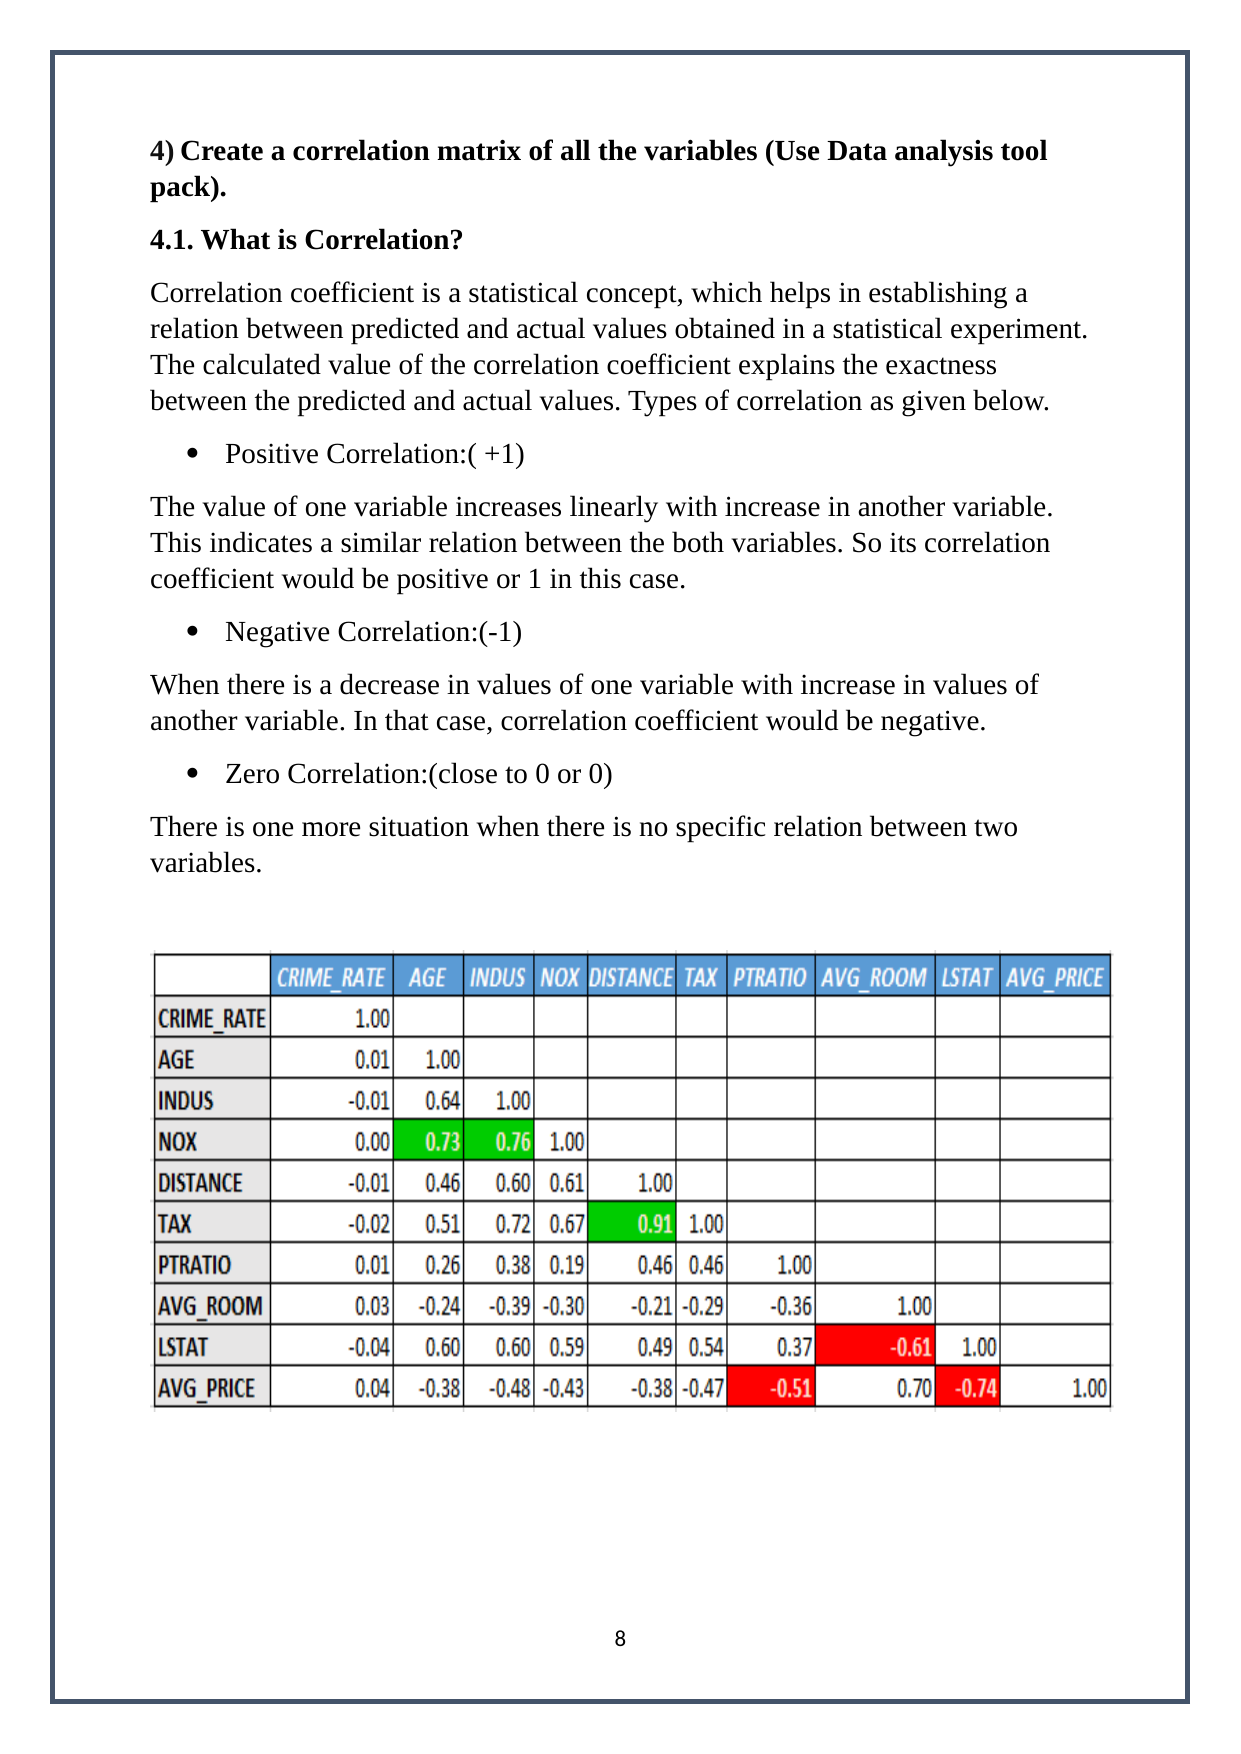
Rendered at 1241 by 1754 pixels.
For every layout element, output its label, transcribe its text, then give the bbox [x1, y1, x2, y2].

list Zero Correlation:(close to 0 or 0) [187, 756, 1090, 789]
text Correlation coefficient is a statistical concept, which helps in establishing a relation between predicted and actual values obtained in a statistical experiment. The calculated value of the correlation coefficient explains the exactness between the predicted and actual values. Types of correlation as given below. [150, 275, 1090, 417]
list Negative Correlation:(-1) [187, 614, 1090, 648]
text There is one more situation when there is no specific relation between two variables. [150, 809, 1090, 878]
text When there is a decrease in values of one variable with increase in values of another variable. In that case, correlation coefficient would be negative. [150, 667, 1090, 737]
text 4) Create a correlation matrix of all the variables (Use Data analysis tool pack). [150, 133, 1090, 203]
text The value of one variable increases linearly with increase in another variable. This indicates a similar relation between the both variables. So its correlation coefficient would be positive or 1 in this case. [150, 489, 1090, 595]
picture [150, 950, 1114, 1412]
text 4.1. What is Correlation? [150, 222, 1090, 255]
list Positive Correlation:( +1) [187, 436, 1090, 469]
